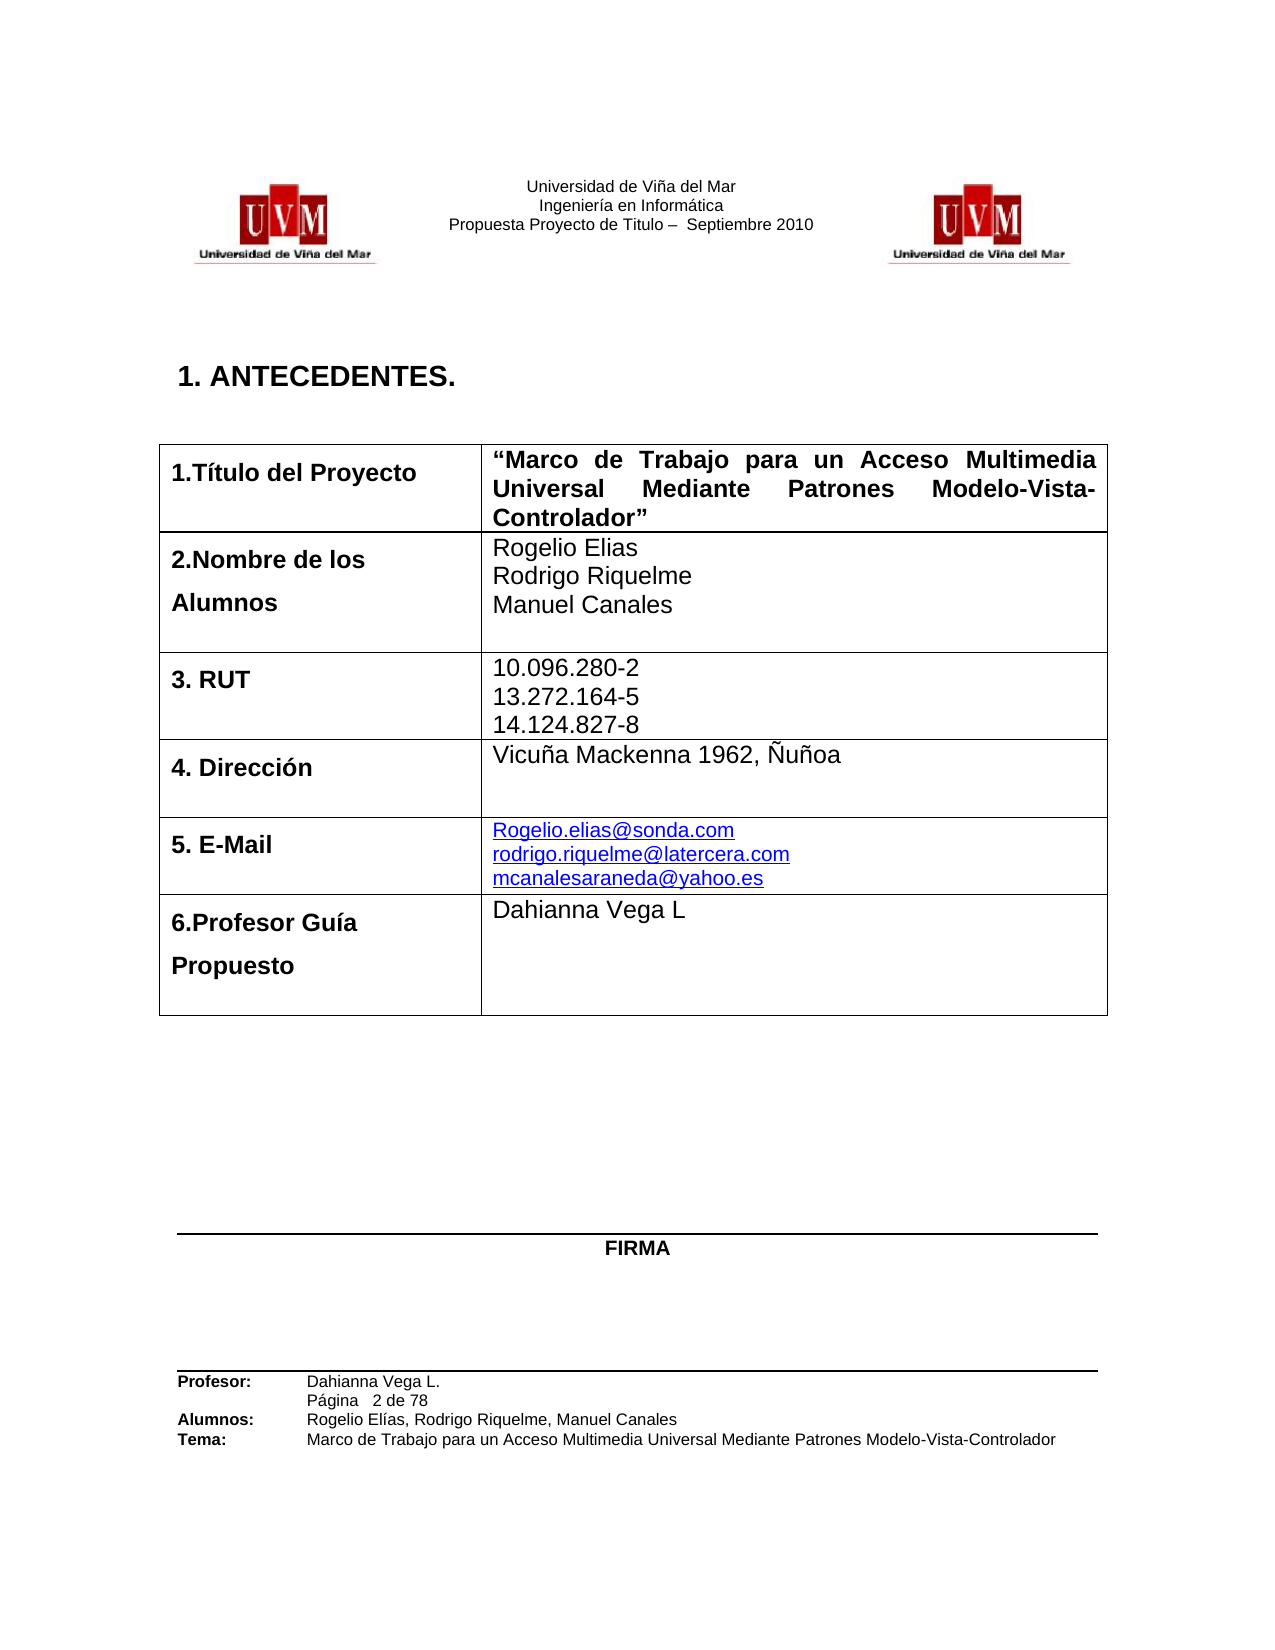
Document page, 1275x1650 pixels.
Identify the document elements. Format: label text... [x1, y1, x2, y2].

subtitle 1. ANTECEDENTES. [177, 359, 1098, 392]
table_cell Dahianna Vega L [482, 895, 1107, 1014]
table_cell 2.Nombre de los Alumnos [160, 533, 481, 652]
table_cell 3. RUT [160, 653, 481, 739]
table_cell Rogelio Elias Rodrigo Riquelme Manuel Canales [482, 533, 1107, 652]
text FIRMA [177, 1235, 1098, 1259]
table_header “Marco de Trabajo para un Acceso Multimedia Universal Mediante Patrones Modelo-Vista-Controlador” [482, 445, 1107, 531]
table_cell 5. E-Mail [160, 818, 481, 894]
table_cell 10.096.280-2 13.272.164-5 14.124.827-8 [482, 653, 1107, 739]
table_cell 4. Dirección [160, 740, 481, 817]
table_header 1.Título del Proyecto [160, 445, 481, 531]
picture [177, 176, 390, 267]
table_cell 6.Profesor Guía Propuesto [160, 895, 481, 1014]
table_cell Vicuña Mackenna 1962, Ñuñoa [482, 740, 1107, 817]
table_cell Rogelio.elias@sonda.com rodrigo.riquelme@latercera.com mcanalesaraneda@yahoo.es [482, 818, 1107, 894]
picture [871, 176, 1084, 267]
